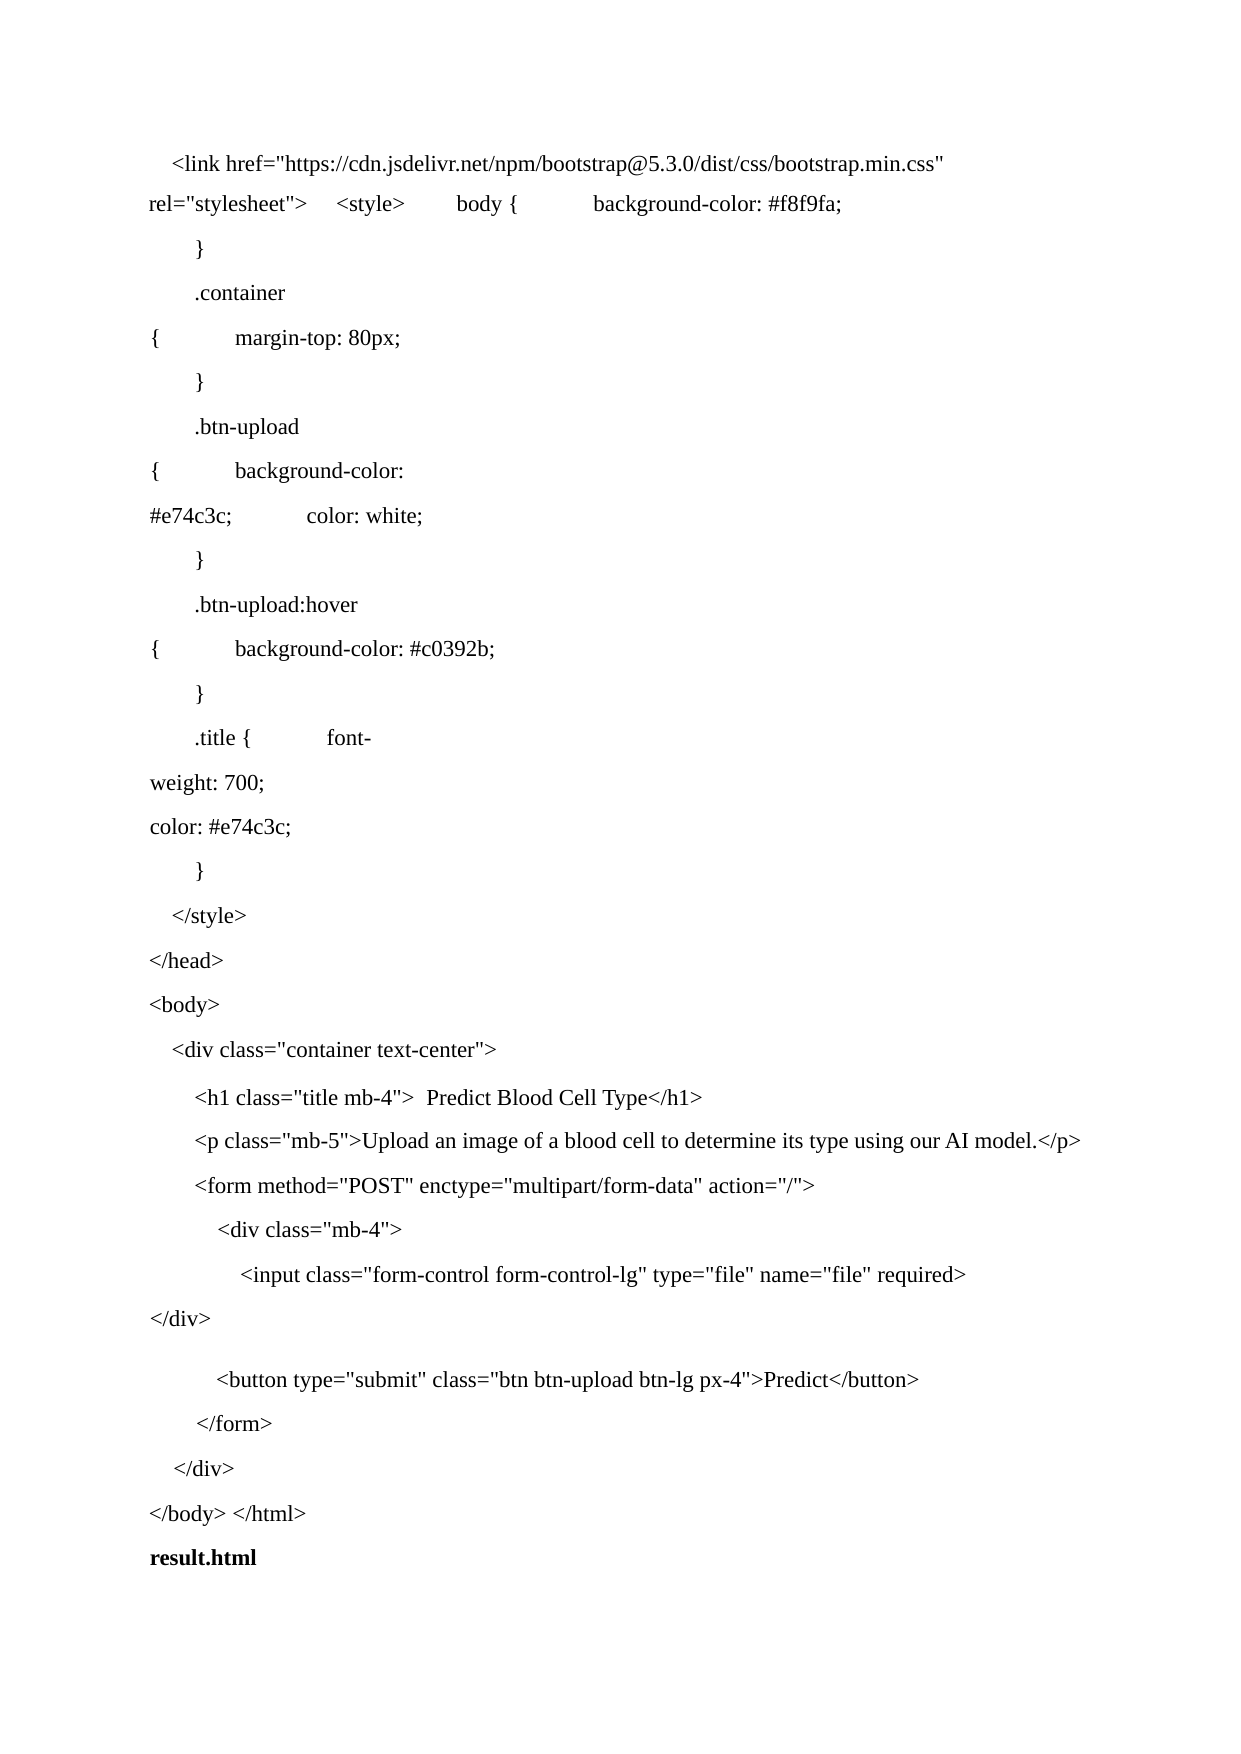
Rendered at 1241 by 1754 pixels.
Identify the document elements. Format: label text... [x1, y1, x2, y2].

text } [148, 368, 1125, 395]
text <p class="mb-5">Upload an image of a blood cell to determine its type using our AI model.</p> [148, 1127, 1125, 1153]
text } [148, 546, 1125, 573]
text </div> [173, 1455, 1125, 1481]
text <input class="form-control form-control-lg" type="file" name="file" required> </div> [148, 1261, 1036, 1331]
text .title { font-weight: 700; color: #e74c3c; [148, 724, 379, 839]
text </body> </html> result.html [148, 1500, 308, 1571]
text <form method="POST" enctype="multipart/form-data" action="/"> [148, 1172, 1125, 1198]
text <h1 class="title mb-4"> Predict Blood Cell Type</h1> [148, 1084, 1125, 1111]
text <link href="https://cdn.jsdelivr.net/npm/bootstrap@5.3.0/dist/css/bootstrap.min.css" rel="stylesheet"> <style> body { background-color: #f8f9fa; [148, 150, 946, 217]
text <body> [148, 991, 1125, 1018]
text } [148, 235, 1125, 261]
text </style> [148, 902, 1125, 928]
text } [148, 679, 1125, 706]
text <div class="container text-center"> [148, 1036, 1125, 1062]
text <button type="submit" class="btn btn-upload btn-lg px-4">Predict</button> [150, 1366, 946, 1392]
text .btn-upload { background-color: #e74c3c; color: white; [148, 413, 492, 528]
text </form> [173, 1411, 1125, 1437]
text .container { margin-top: 80px; [148, 279, 417, 350]
text .btn-upload:hover { background-color: #c0392b; [148, 591, 551, 662]
text </head> [148, 947, 1125, 973]
text <div class="mb-4"> [148, 1216, 1125, 1243]
text } [148, 858, 1125, 884]
